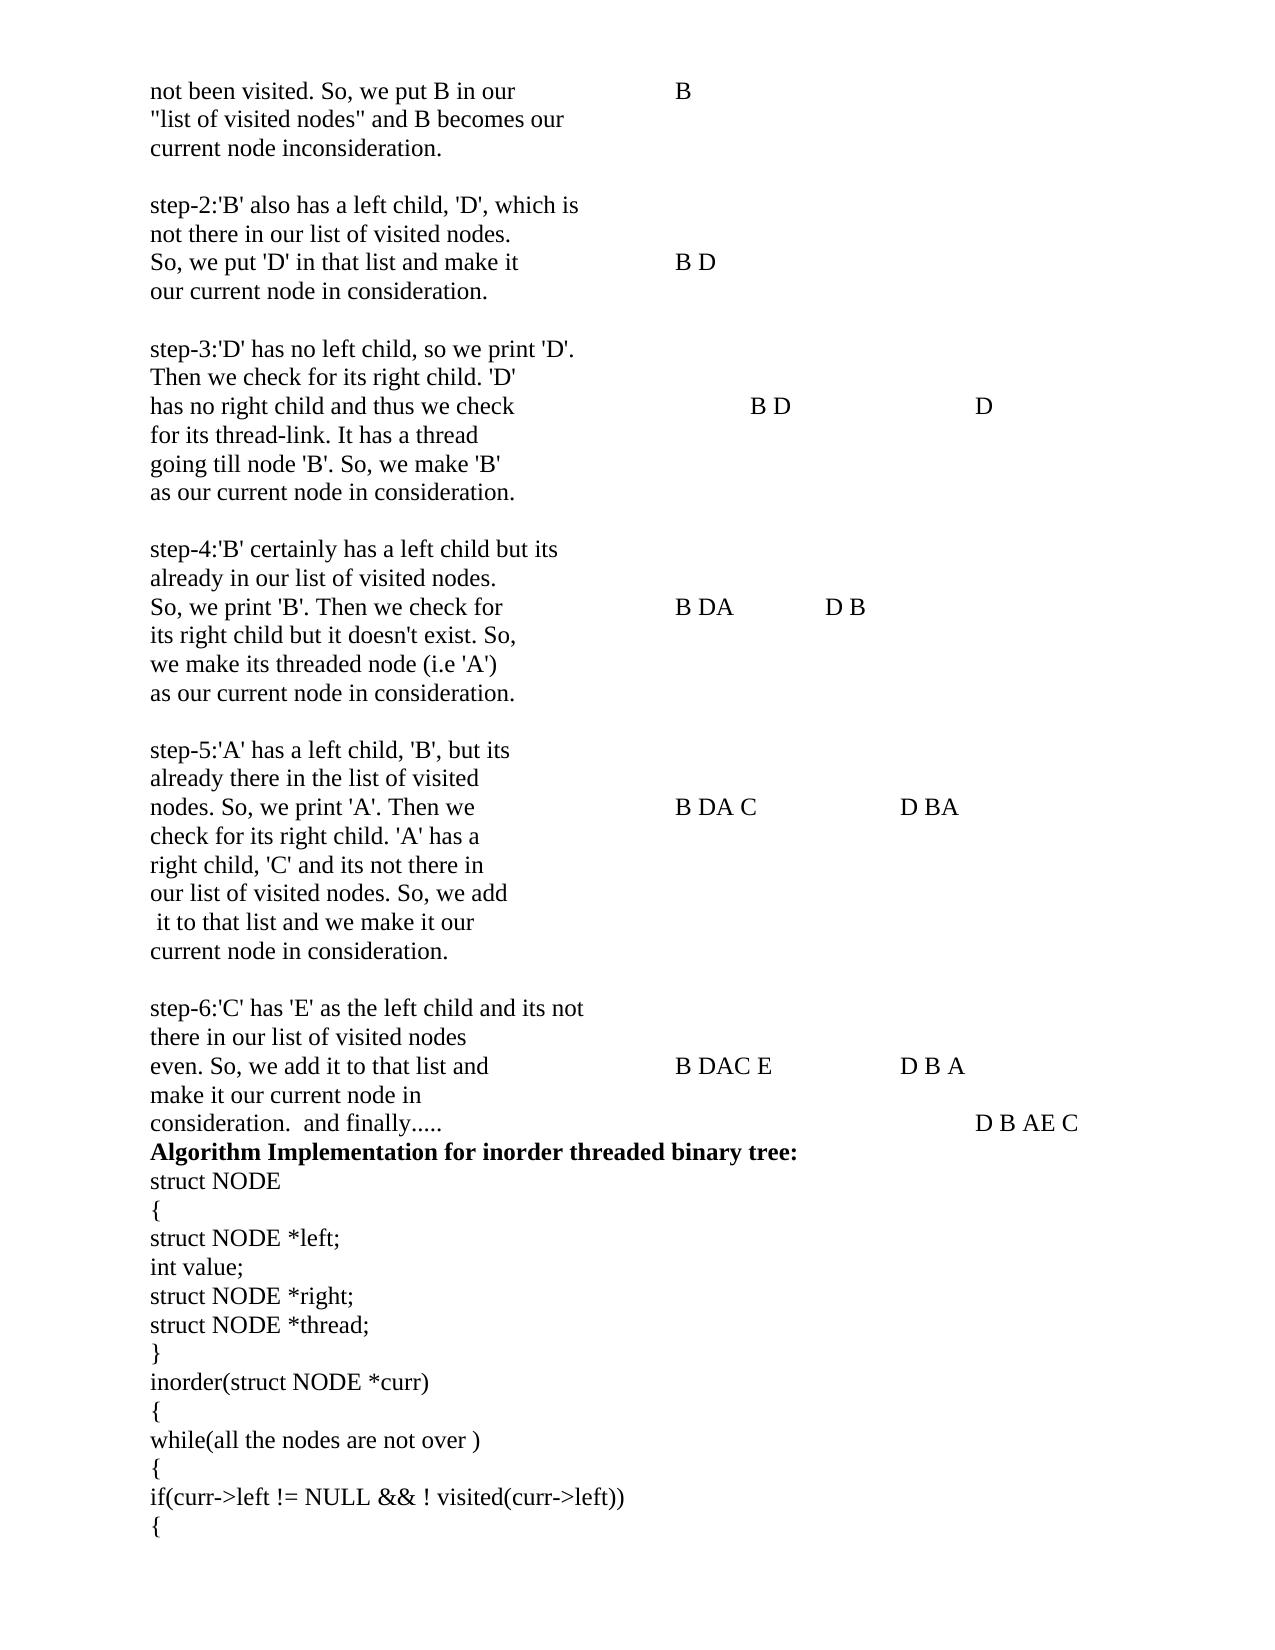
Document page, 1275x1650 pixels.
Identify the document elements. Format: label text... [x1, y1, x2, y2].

text check for its right child. 'A' has a [150, 821, 1186, 850]
text we make its threaded node (i.e 'A') [150, 649, 1186, 678]
text nodes. So, we print 'A'. Then we B DA C D BA [150, 792, 1186, 821]
text "list of visited nodes" and B becomes our [150, 104, 1186, 133]
text our current node in consideration. [150, 276, 1186, 305]
text consideration. and finally..... D B AE C [150, 1108, 1186, 1137]
text So, we print 'B'. Then we check for B DA D B [150, 592, 1186, 621]
text Then we check for its right child. 'D' [150, 362, 1186, 391]
text { [150, 1396, 1186, 1425]
text step-2:'B' also has a left child, 'D', which is [150, 190, 1186, 219]
text as our current node in consideration. [150, 477, 1186, 506]
text Algorithm Implementation for inorder threaded binary tree: [150, 1137, 1186, 1166]
text inorder(struct NODE *curr) [150, 1367, 1186, 1396]
text { [150, 1511, 1186, 1540]
text struct NODE *thread; [150, 1310, 1186, 1338]
text its right child but it doesn't exist. So, [150, 621, 1186, 649]
text step-4:'B' certainly has a left child but its [150, 534, 1186, 563]
text struct NODE *right; [150, 1281, 1186, 1310]
text has no right child and thus we check B D D [150, 391, 1186, 420]
text while(all the nodes are not over ) [150, 1425, 1186, 1453]
text for its thread-link. It has a thread [150, 420, 1186, 449]
text it to that list and we make it our [150, 907, 1186, 936]
text step-3:'D' has no left child, so we print 'D'. [150, 334, 1186, 362]
text make it our current node in [150, 1080, 1186, 1108]
text already in our list of visited nodes. [150, 563, 1186, 592]
text step-5:'A' has a left child, 'B', but its [150, 735, 1186, 763]
text even. So, we add it to that list and B DAC E D B A [150, 1051, 1186, 1080]
text struct NODE [150, 1166, 1186, 1195]
text not been visited. So, we put B in our B [150, 76, 1186, 104]
text step-6:'C' has 'E' as the left child and its not [150, 993, 1186, 1022]
text as our current node in consideration. [150, 678, 1186, 707]
text our list of visited nodes. So, we add [150, 878, 1186, 907]
text going till node 'B'. So, we make 'B' [150, 449, 1186, 477]
text int value; [150, 1252, 1186, 1281]
text { [150, 1195, 1186, 1223]
text { [150, 1453, 1186, 1482]
text there in our list of visited nodes [150, 1022, 1186, 1051]
text if(curr->left != NULL && ! visited(curr->left)) [150, 1482, 1186, 1511]
text current node in consideration. [150, 936, 1186, 965]
text struct NODE *left; [150, 1223, 1186, 1252]
text } [150, 1338, 1186, 1367]
text already there in the list of visited [150, 763, 1186, 792]
text right child, 'C' and its not there in [150, 850, 1186, 878]
text not there in our list of visited nodes. [150, 219, 1186, 247]
text So, we put 'D' in that list and make it B D [150, 247, 1186, 276]
text current node inconsideration. [150, 133, 1186, 162]
